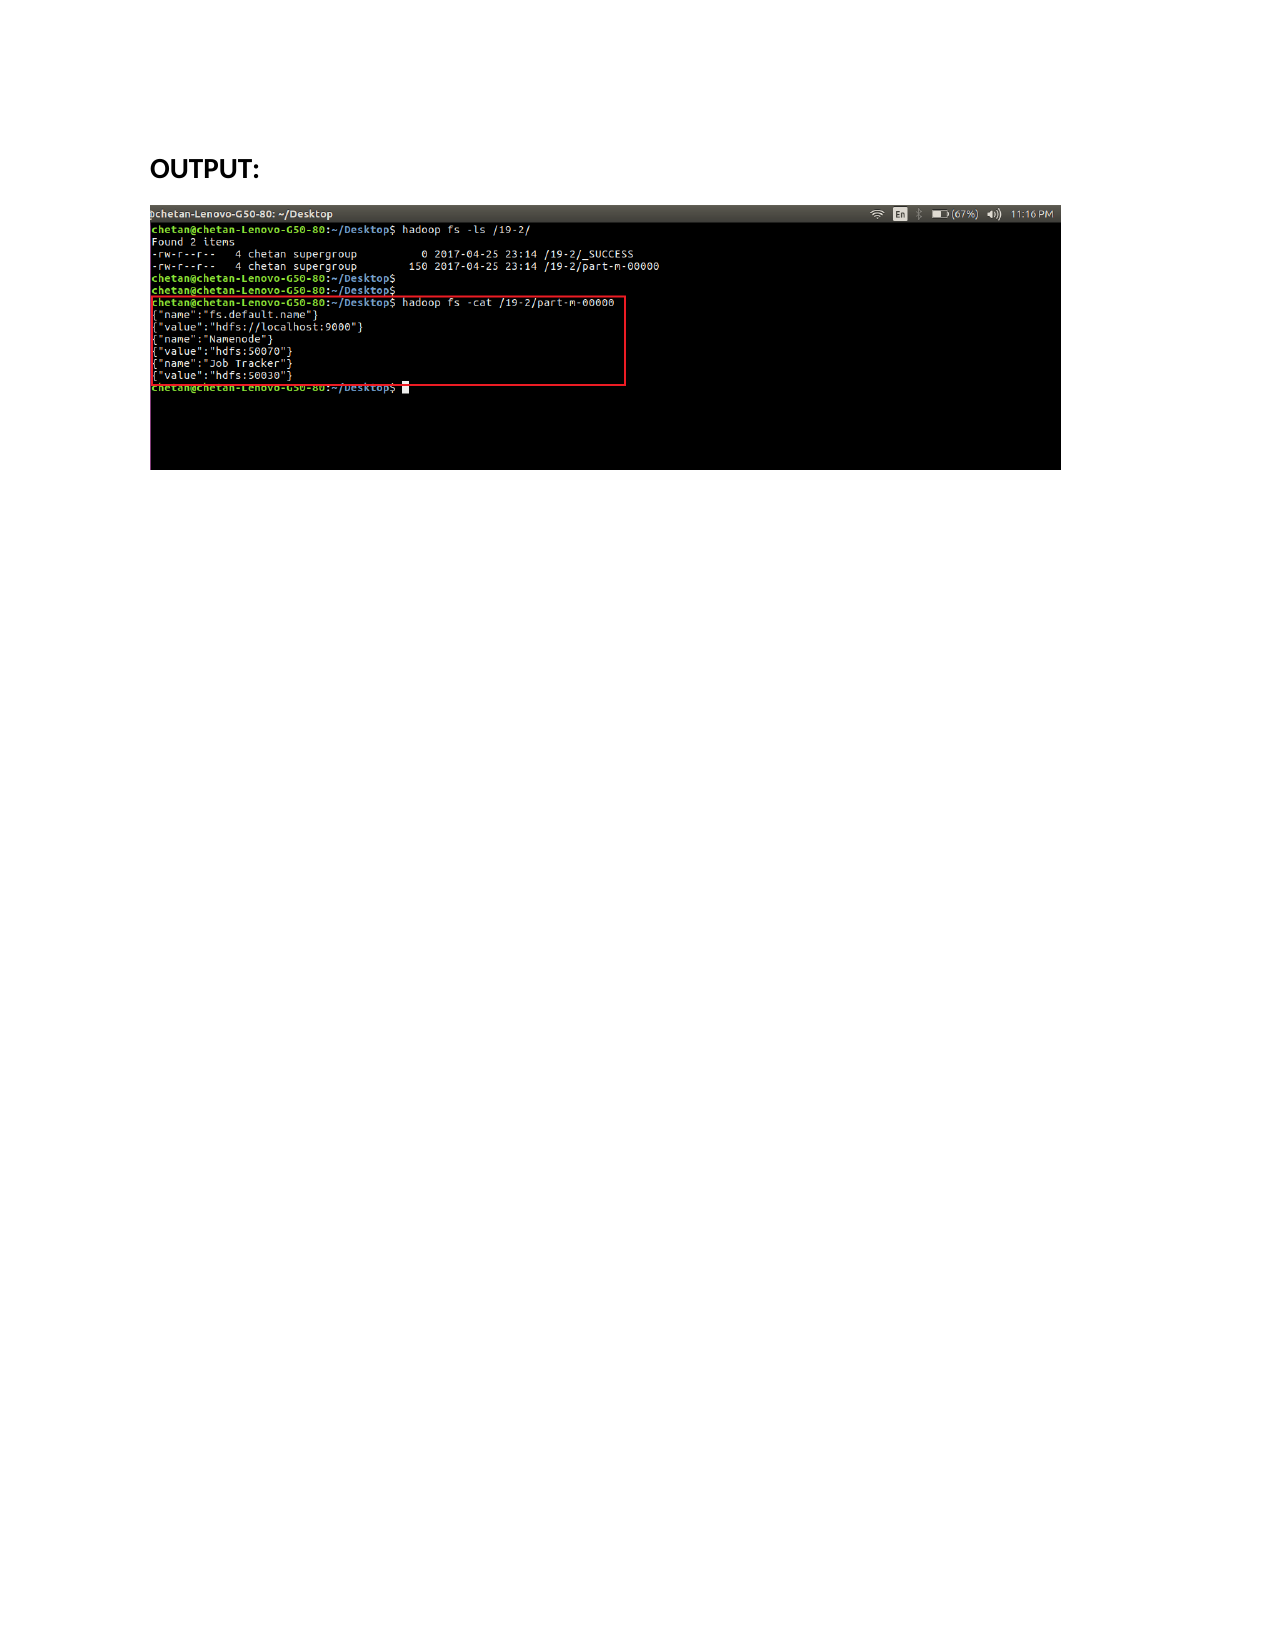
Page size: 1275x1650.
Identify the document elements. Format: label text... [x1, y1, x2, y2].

text OUTPUT: [150, 150, 1125, 186]
picture [150, 205, 1061, 470]
